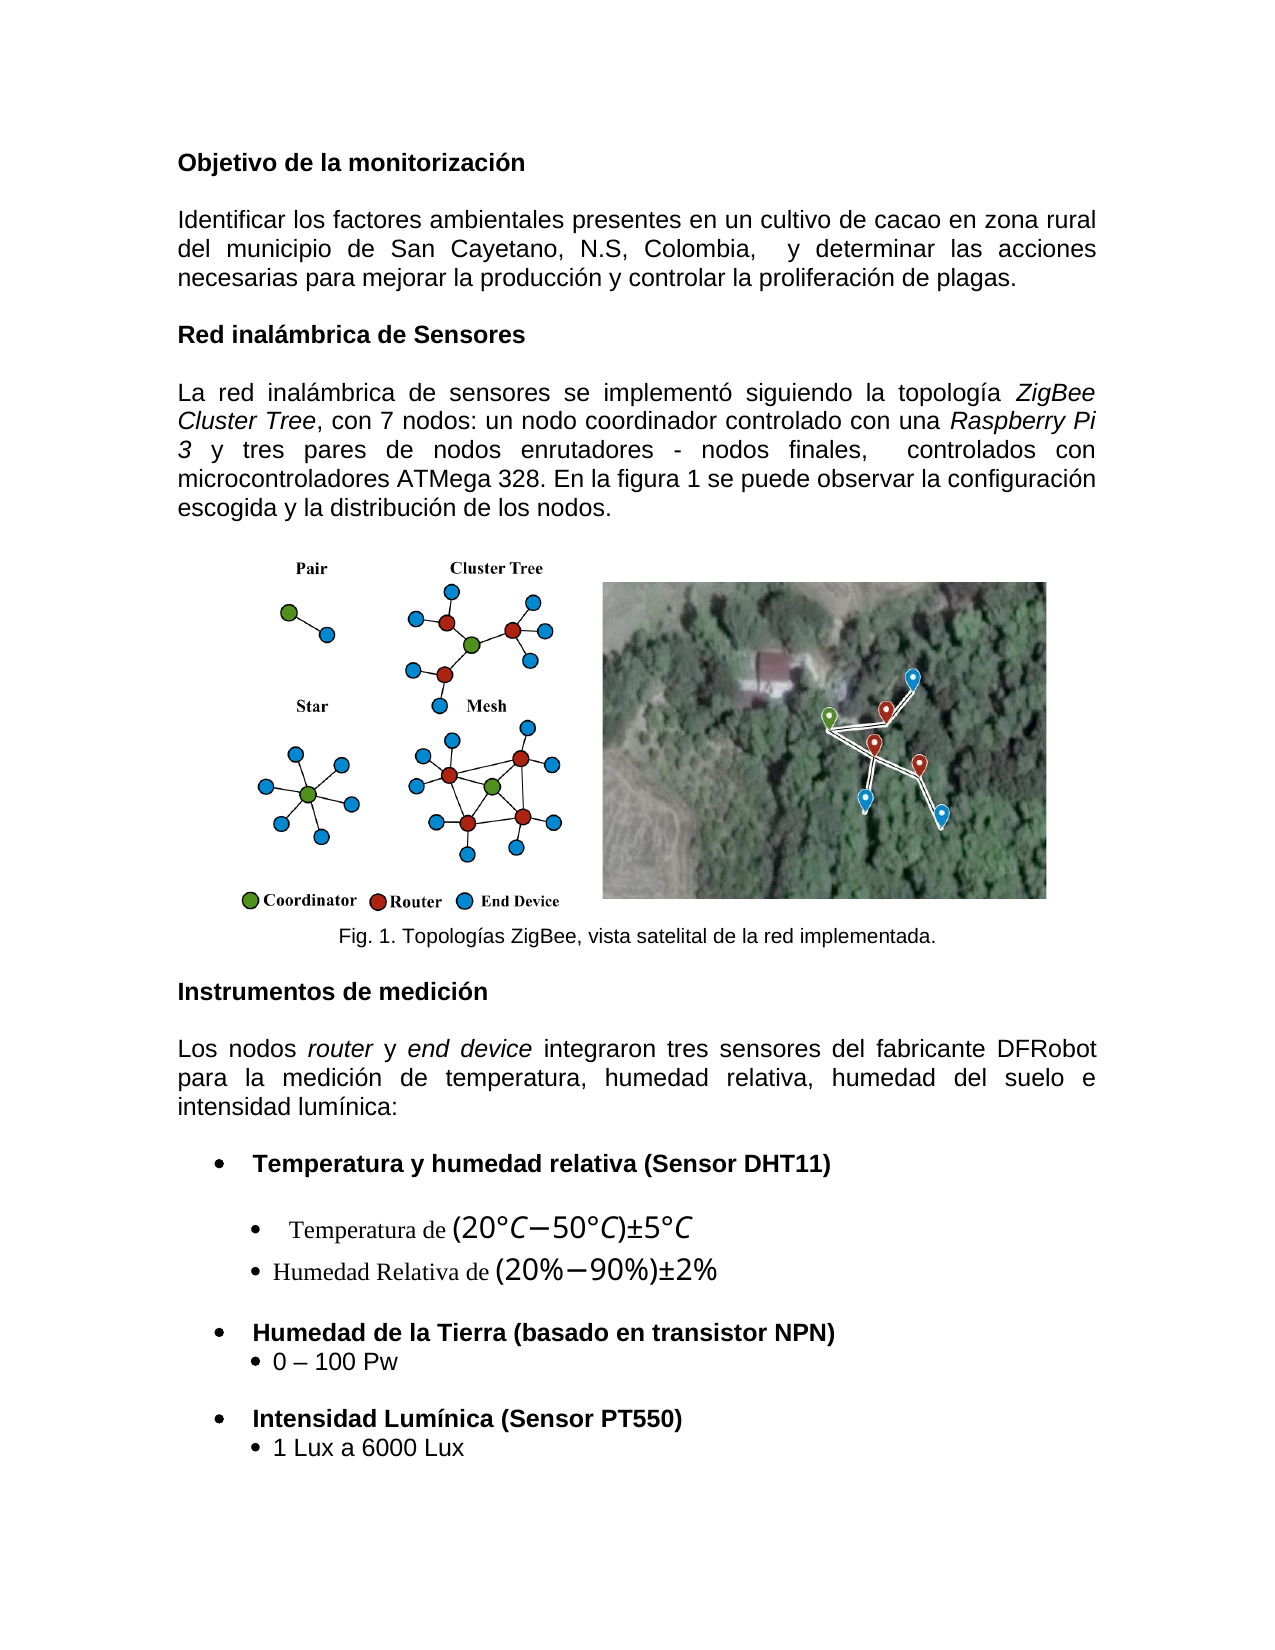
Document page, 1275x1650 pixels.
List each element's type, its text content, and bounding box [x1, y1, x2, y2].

text Identificar los factores ambientales presentes en un cultivo de cacao en zona rural del municipio de San Cayetano, N.S, Colombia, y determinar las acciones necesarias para mejorar la producción y controlar la proliferación de plagas. [177, 205, 1098, 291]
list 0 – 100 Pw [251, 1347, 1098, 1375]
text Los nodos router y end device integraron tres sensores del fabricante DFRobot para la medición de temperatura, humedad relativa, humedad del suelo e intensidad lumínica: [177, 1034, 1098, 1120]
picture [234, 554, 566, 914]
text Fig. 1. Topologías ZigBee, vista satelital de la red implementada. [177, 924, 1098, 948]
text Red inalámbrica de Sensores [177, 320, 1098, 349]
text La red inalámbrica de sensores se implementó siguiendo la topología ZigBee Cluster Tree, con 7 nodos: un nodo coordinador controlado con una Raspberry Pi 3 y tres pares de nodos enrutadores - nodos finales, controlados con microcontroladores ATMega 328. En la figura 1 se puede observar la configuración escogida y la distribución de los nodos. [177, 378, 1098, 521]
list Temperatura de (20°C−50°C)±5°C [251, 1207, 1098, 1248]
text Instrumentos de medición [177, 977, 1098, 1005]
text Objetivo de la monitorización [177, 148, 1098, 176]
list Temperatura y humedad relativa (Sensor DHT11) [215, 1149, 1098, 1178]
list Humedad Relativa de (20%−90%)±2% [251, 1248, 1098, 1289]
list 1 Lux a 6000 Lux [251, 1433, 1098, 1462]
list Intensidad Lumínica (Sensor PT550) [215, 1404, 1098, 1433]
picture [602, 582, 1048, 902]
list Humedad de la Tierra (basado en transistor NPN) [215, 1318, 1098, 1347]
